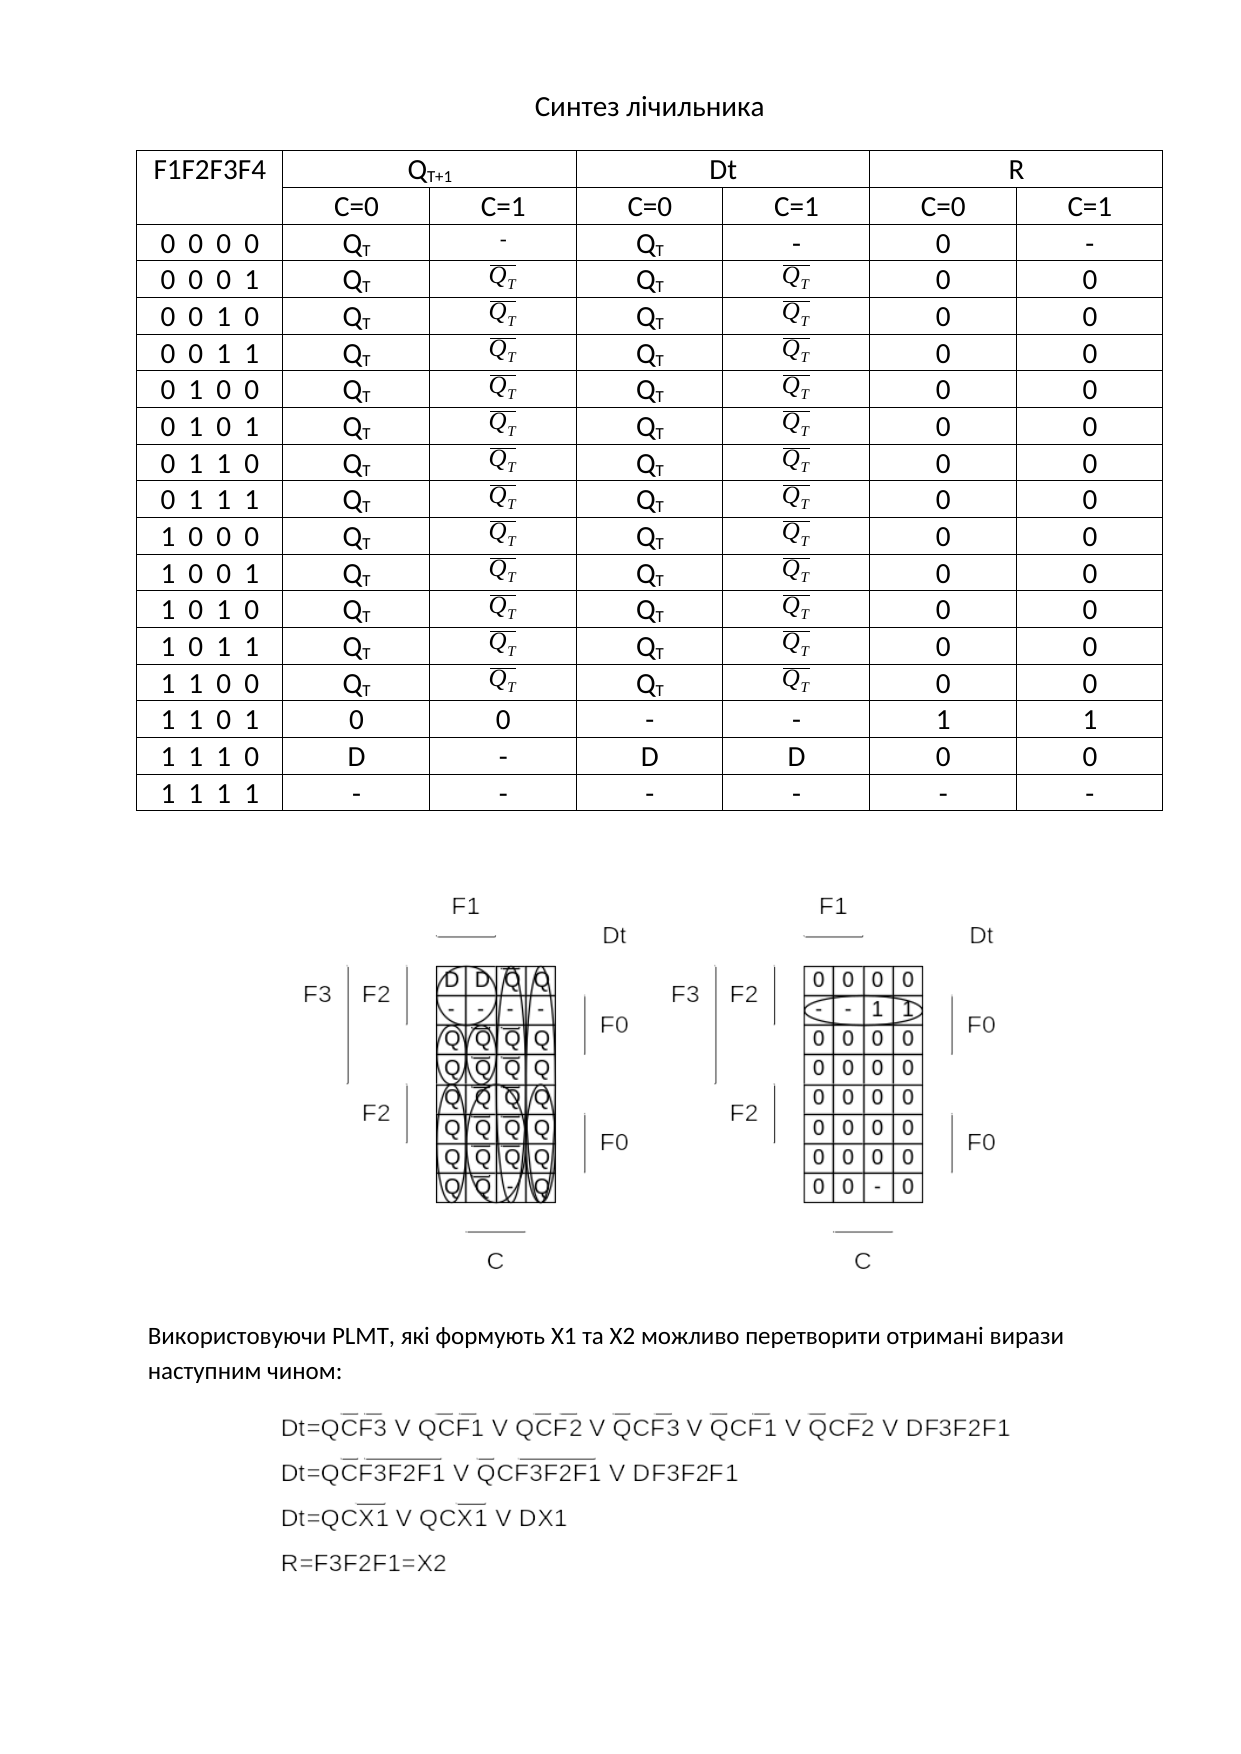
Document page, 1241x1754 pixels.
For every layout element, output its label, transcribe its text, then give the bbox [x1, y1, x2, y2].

table_cell C=1 [430, 188, 576, 224]
table_cell 0 [870, 555, 1016, 590]
table_cell D [283, 738, 429, 774]
table_cell [723, 445, 869, 480]
table_cell QT [283, 518, 429, 554]
table_cell QT [577, 225, 722, 260]
table_cell [723, 665, 869, 700]
table_cell QT [577, 261, 722, 297]
table_cell QT [283, 408, 429, 444]
table_cell QT [577, 665, 722, 700]
table_cell [723, 408, 869, 444]
table_cell 0 [1017, 628, 1162, 664]
table_cell - [723, 775, 869, 810]
table_cell QT [283, 261, 429, 297]
table_cell 0 [870, 481, 1016, 517]
table_cell [723, 335, 869, 370]
table_cell - [1017, 775, 1162, 810]
table_cell - [430, 738, 576, 774]
table_cell 0 [1017, 261, 1162, 297]
table_cell 1 0 1 0 [137, 591, 282, 627]
table_cell QT [283, 481, 429, 517]
table_cell 0 1 0 0 [137, 371, 282, 407]
table_cell - [723, 701, 869, 737]
table_cell 0 1 1 1 [137, 481, 282, 517]
table_cell QT [577, 591, 722, 627]
table_cell QT [577, 555, 722, 590]
table_cell - [870, 775, 1016, 810]
table_cell 0 [870, 591, 1016, 627]
table_cell - [430, 775, 576, 810]
table_cell [430, 408, 576, 444]
table_cell 0 [1017, 591, 1162, 627]
table_cell 0 [870, 298, 1016, 334]
table_header QT+1 [283, 151, 576, 187]
table_cell 0 [1017, 481, 1162, 517]
table_cell 0 [870, 225, 1016, 260]
table_header F1F2F3F4 [137, 151, 282, 224]
table_cell [430, 555, 576, 590]
table_cell [723, 518, 869, 554]
table_cell - [1017, 225, 1162, 260]
table_cell QT [283, 445, 429, 480]
table_cell 1 [1017, 701, 1162, 737]
table_cell [723, 371, 869, 407]
table_cell QT [577, 481, 722, 517]
table_cell 0 1 1 0 [137, 445, 282, 480]
table_header Dt [577, 151, 869, 187]
table_cell [430, 371, 576, 407]
table_cell QT [577, 628, 722, 664]
table_cell QT [577, 298, 722, 334]
table_cell 0 1 0 1 [137, 408, 282, 444]
table_cell QT [283, 335, 429, 370]
table_cell [430, 298, 576, 334]
table_cell 0 [870, 518, 1016, 554]
table_cell 0 0 1 1 [137, 335, 282, 370]
table_header R [870, 151, 1162, 187]
table_cell C=0 [870, 188, 1016, 224]
table_cell - [283, 775, 429, 810]
table_cell D [723, 738, 869, 774]
table_cell 0 [1017, 445, 1162, 480]
table_cell 1 1 0 1 [137, 701, 282, 737]
table_cell 0 [870, 335, 1016, 370]
table_cell [723, 555, 869, 590]
table_cell 0 0 0 0 [137, 225, 282, 260]
table_cell 1 1 0 0 [137, 665, 282, 700]
table_cell 0 [283, 701, 429, 737]
table_cell 0 [1017, 335, 1162, 370]
table_cell 0 [1017, 555, 1162, 590]
table_cell QT [283, 555, 429, 590]
table_cell 1 1 1 1 [137, 775, 282, 810]
table_cell 0 [1017, 518, 1162, 554]
table_cell - [723, 225, 869, 260]
table_cell [430, 665, 576, 700]
table_cell [430, 481, 576, 517]
table_cell 0 0 0 1 [137, 261, 282, 297]
table_cell [723, 481, 869, 517]
table_cell [430, 591, 576, 627]
table_cell QT [283, 628, 429, 664]
table_cell 0 [1017, 665, 1162, 700]
table_cell QT [577, 335, 722, 370]
table_cell 0 [1017, 408, 1162, 444]
table_cell QT [283, 225, 429, 260]
table_cell [430, 518, 576, 554]
table_cell QT [283, 298, 429, 334]
table_cell 0 [870, 665, 1016, 700]
table_cell C=0 [577, 188, 722, 224]
table_cell C=1 [723, 188, 869, 224]
table_cell QT [577, 445, 722, 480]
table_cell QT [283, 665, 429, 700]
table_cell 0 [1017, 298, 1162, 334]
table_cell 1 0 1 1 [137, 628, 282, 664]
table_cell QT [577, 371, 722, 407]
text Синтез лічильника [148, 88, 1152, 124]
table_cell 1 0 0 0 [137, 518, 282, 554]
table_cell 0 [870, 738, 1016, 774]
table_cell 0 [430, 701, 576, 737]
table_cell [723, 261, 869, 297]
table_cell [723, 298, 869, 334]
table_cell 0 [870, 445, 1016, 480]
table_cell 0 0 1 0 [137, 298, 282, 334]
table_cell 0 [1017, 738, 1162, 774]
table_cell 0 [870, 628, 1016, 664]
table_cell D [577, 738, 722, 774]
table_cell [430, 628, 576, 664]
table_cell QT [577, 518, 722, 554]
table_cell 1 [870, 701, 1016, 737]
table_cell - [577, 701, 722, 737]
table_cell [430, 261, 576, 297]
table_cell 0 [870, 408, 1016, 444]
table_cell [430, 335, 576, 370]
table_cell - [577, 775, 722, 810]
table_cell 1 1 1 0 [137, 738, 282, 774]
table_cell QT [577, 408, 722, 444]
table_cell [723, 628, 869, 664]
table_cell [430, 445, 576, 480]
table_cell 0 [870, 371, 1016, 407]
text Використовуючи PLMT, які формують X1 та X2 можливо перетворити отримані вирази наступним чином: [148, 1320, 1152, 1386]
table_cell - [430, 225, 576, 260]
table_cell 0 [870, 261, 1016, 297]
table_cell [723, 591, 869, 627]
table_cell 0 [1017, 371, 1162, 407]
table_cell QT [283, 591, 429, 627]
table_cell C=0 [283, 188, 429, 224]
table_cell C=1 [1017, 188, 1162, 224]
table_cell 1 0 0 1 [137, 555, 282, 590]
table_cell QT [283, 371, 429, 407]
